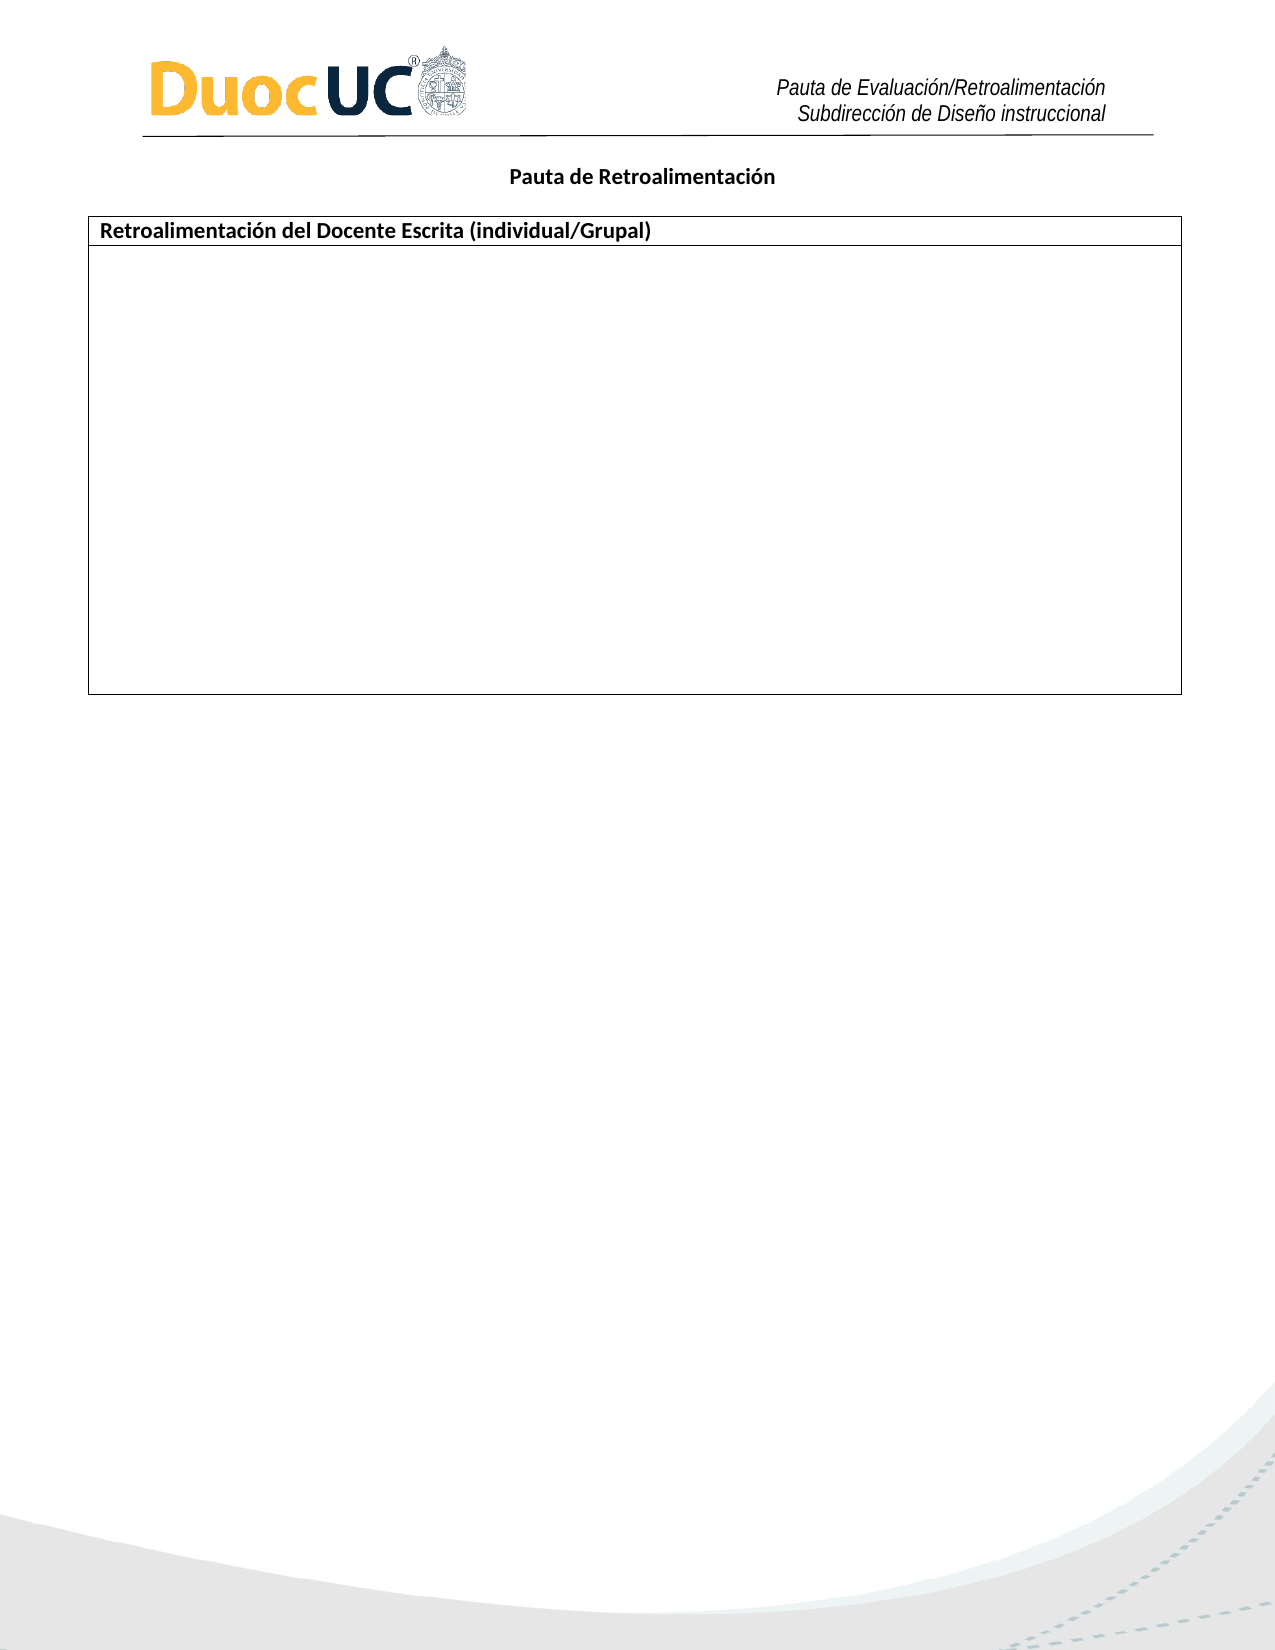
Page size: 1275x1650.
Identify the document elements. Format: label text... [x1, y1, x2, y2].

table_header Retroalimentación del Docente Escrita (individual/Grupal) [89, 217, 1181, 244]
picture [0, 1375, 1275, 1650]
table_cell [89, 246, 1181, 694]
picture [150, 46, 466, 115]
text Pauta de Retroalimentación [177, 162, 1107, 191]
